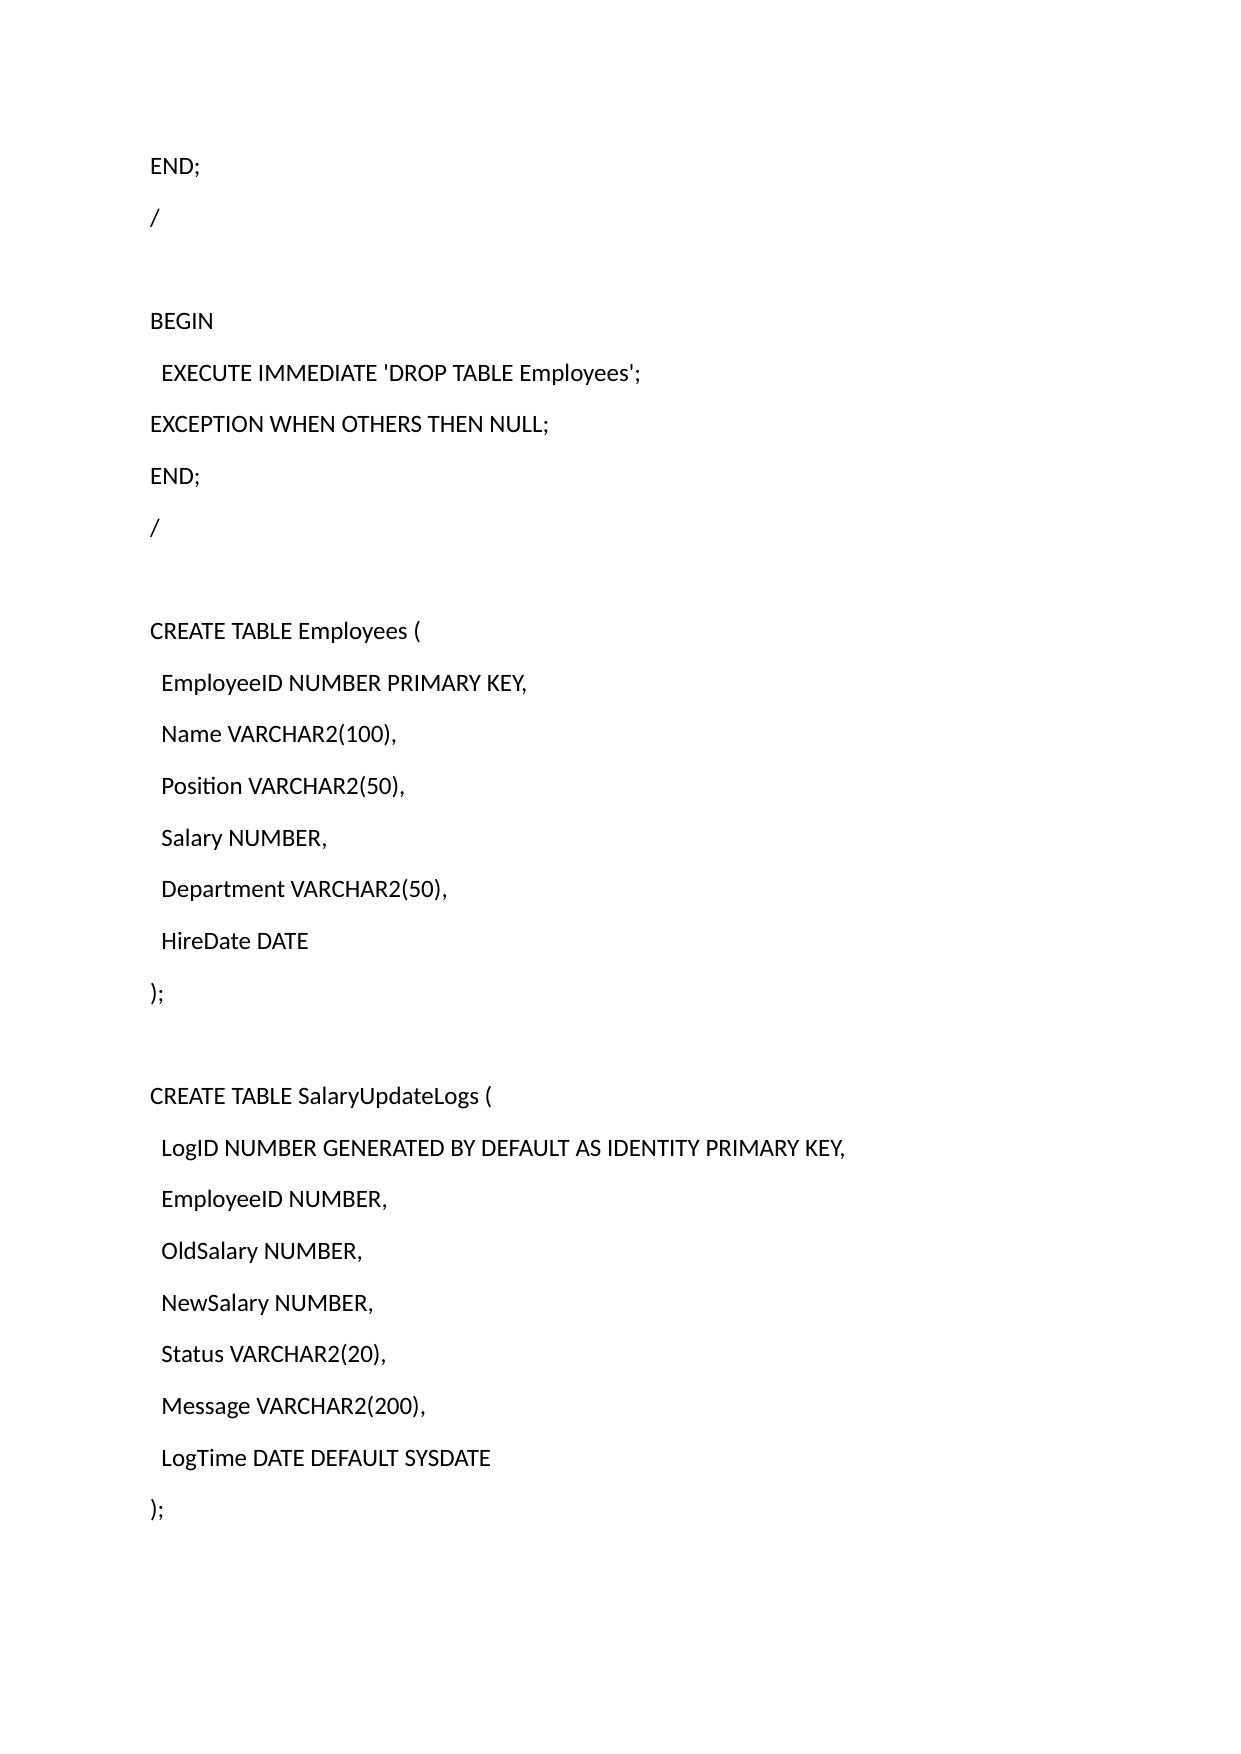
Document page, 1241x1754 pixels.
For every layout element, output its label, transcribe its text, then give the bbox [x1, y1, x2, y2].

text LogTime DATE DEFAULT SYSDATE [150, 1442, 1090, 1472]
text / [150, 202, 1090, 232]
text OldSalary NUMBER, [150, 1235, 1090, 1266]
text END; [150, 460, 1090, 491]
text NewSalary NUMBER, [150, 1287, 1090, 1317]
text Status VARCHAR2(20), [150, 1338, 1090, 1369]
text EmployeeID NUMBER PRIMARY KEY, [150, 667, 1090, 697]
text / [150, 512, 1090, 542]
text ); [150, 977, 1090, 1007]
text Salary NUMBER, [150, 822, 1090, 852]
text END; [150, 150, 1090, 181]
text Position VARCHAR2(50), [150, 770, 1090, 801]
text CREATE TABLE SalaryUpdateLogs ( [150, 1080, 1090, 1111]
text LogID NUMBER GENERATED BY DEFAULT AS IDENTITY PRIMARY KEY, [150, 1132, 1090, 1162]
text CREATE TABLE Employees ( [150, 615, 1090, 646]
text EXCEPTION WHEN OTHERS THEN NULL; [150, 408, 1090, 439]
text HireDate DATE [150, 925, 1090, 956]
text EmployeeID NUMBER, [150, 1183, 1090, 1214]
text Department VARCHAR2(50), [150, 873, 1090, 904]
text BEGIN [150, 305, 1090, 336]
text Name VARCHAR2(100), [150, 718, 1090, 749]
text ); [150, 1493, 1090, 1524]
text Message VARCHAR2(200), [150, 1390, 1090, 1421]
text EXECUTE IMMEDIATE 'DROP TABLE Employees'; [150, 357, 1090, 387]
